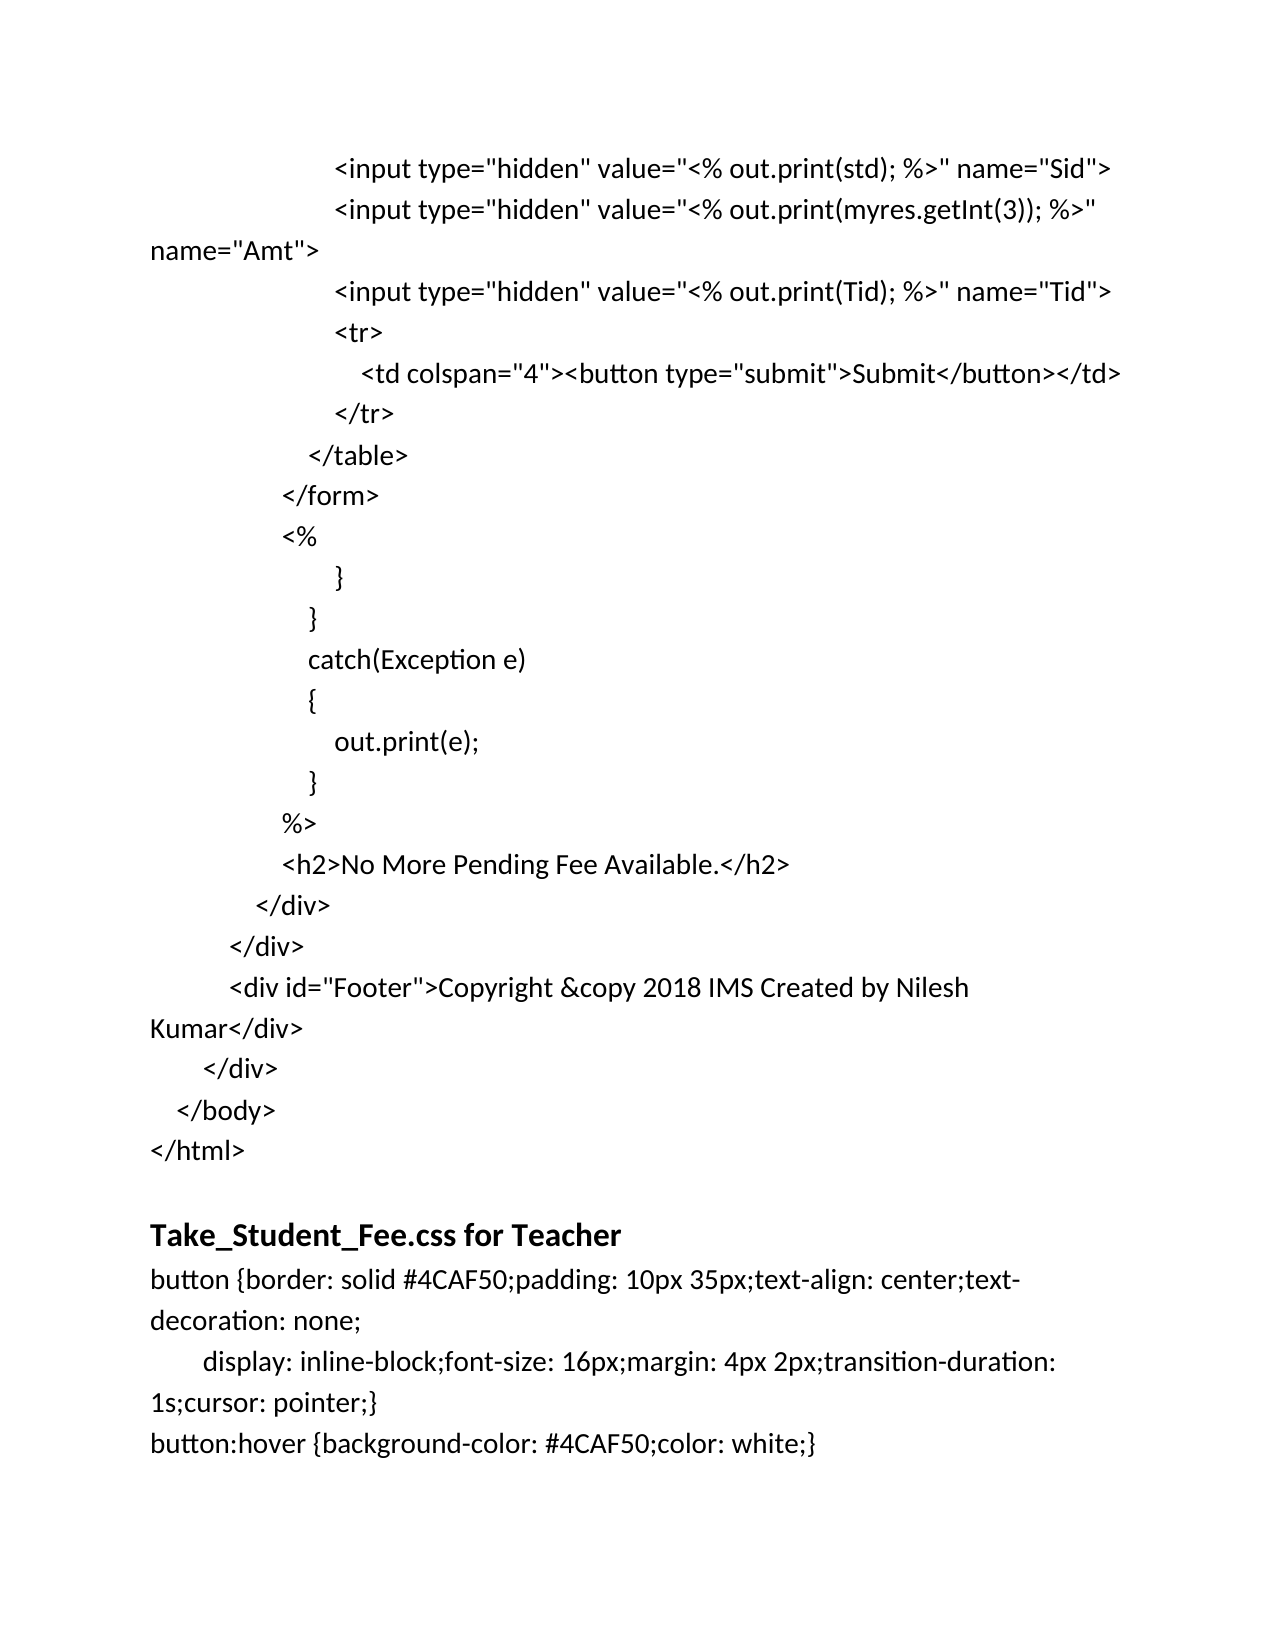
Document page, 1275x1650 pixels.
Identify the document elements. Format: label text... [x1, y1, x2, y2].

text } [150, 764, 1125, 800]
text button {border: solid #4CAF50;padding: 10px 35px;text-align: center;text-decoration: none; [150, 1261, 1125, 1338]
text <input type="hidden" value="<% out.print(myres.getInt(3)); %>" name="Amt"> [150, 191, 1125, 267]
text %> [150, 805, 1125, 841]
text <td colspan="4"><button type="submit">Submit</button></td> [150, 355, 1125, 390]
text </div> [150, 928, 1125, 963]
text } [150, 559, 1125, 595]
text </table> [150, 437, 1125, 472]
text button:hover {background-color: #4CAF50;color: white;} [150, 1425, 1125, 1461]
text { [150, 682, 1125, 718]
text display: inline-block;font-size: 16px;margin: 4px 2px;transition-duration: 1s;cursor: pointer;} [150, 1343, 1125, 1419]
text </div> [150, 1051, 1125, 1086]
text <tr> [150, 314, 1125, 349]
text Take_Student_Fee.css for Teacher [150, 1214, 1125, 1255]
text out.print(e); [150, 723, 1125, 759]
text <div id="Footer">Copyright &copy 2018 IMS Created by Nilesh Kumar</div> [150, 969, 1125, 1045]
text <input type="hidden" value="<% out.print(std); %>" name="Sid"> [150, 150, 1125, 186]
text </body> [150, 1092, 1125, 1127]
text </html> [150, 1132, 1125, 1168]
text </tr> [150, 396, 1125, 431]
text <input type="hidden" value="<% out.print(Tid); %>" name="Tid"> [150, 273, 1125, 308]
text <% [150, 518, 1125, 554]
text } [150, 600, 1125, 636]
text </div> [150, 887, 1125, 922]
text </form> [150, 477, 1125, 513]
text <h2>No More Pending Fee Available.</h2> [150, 846, 1125, 882]
text catch(Exception e) [150, 641, 1125, 677]
